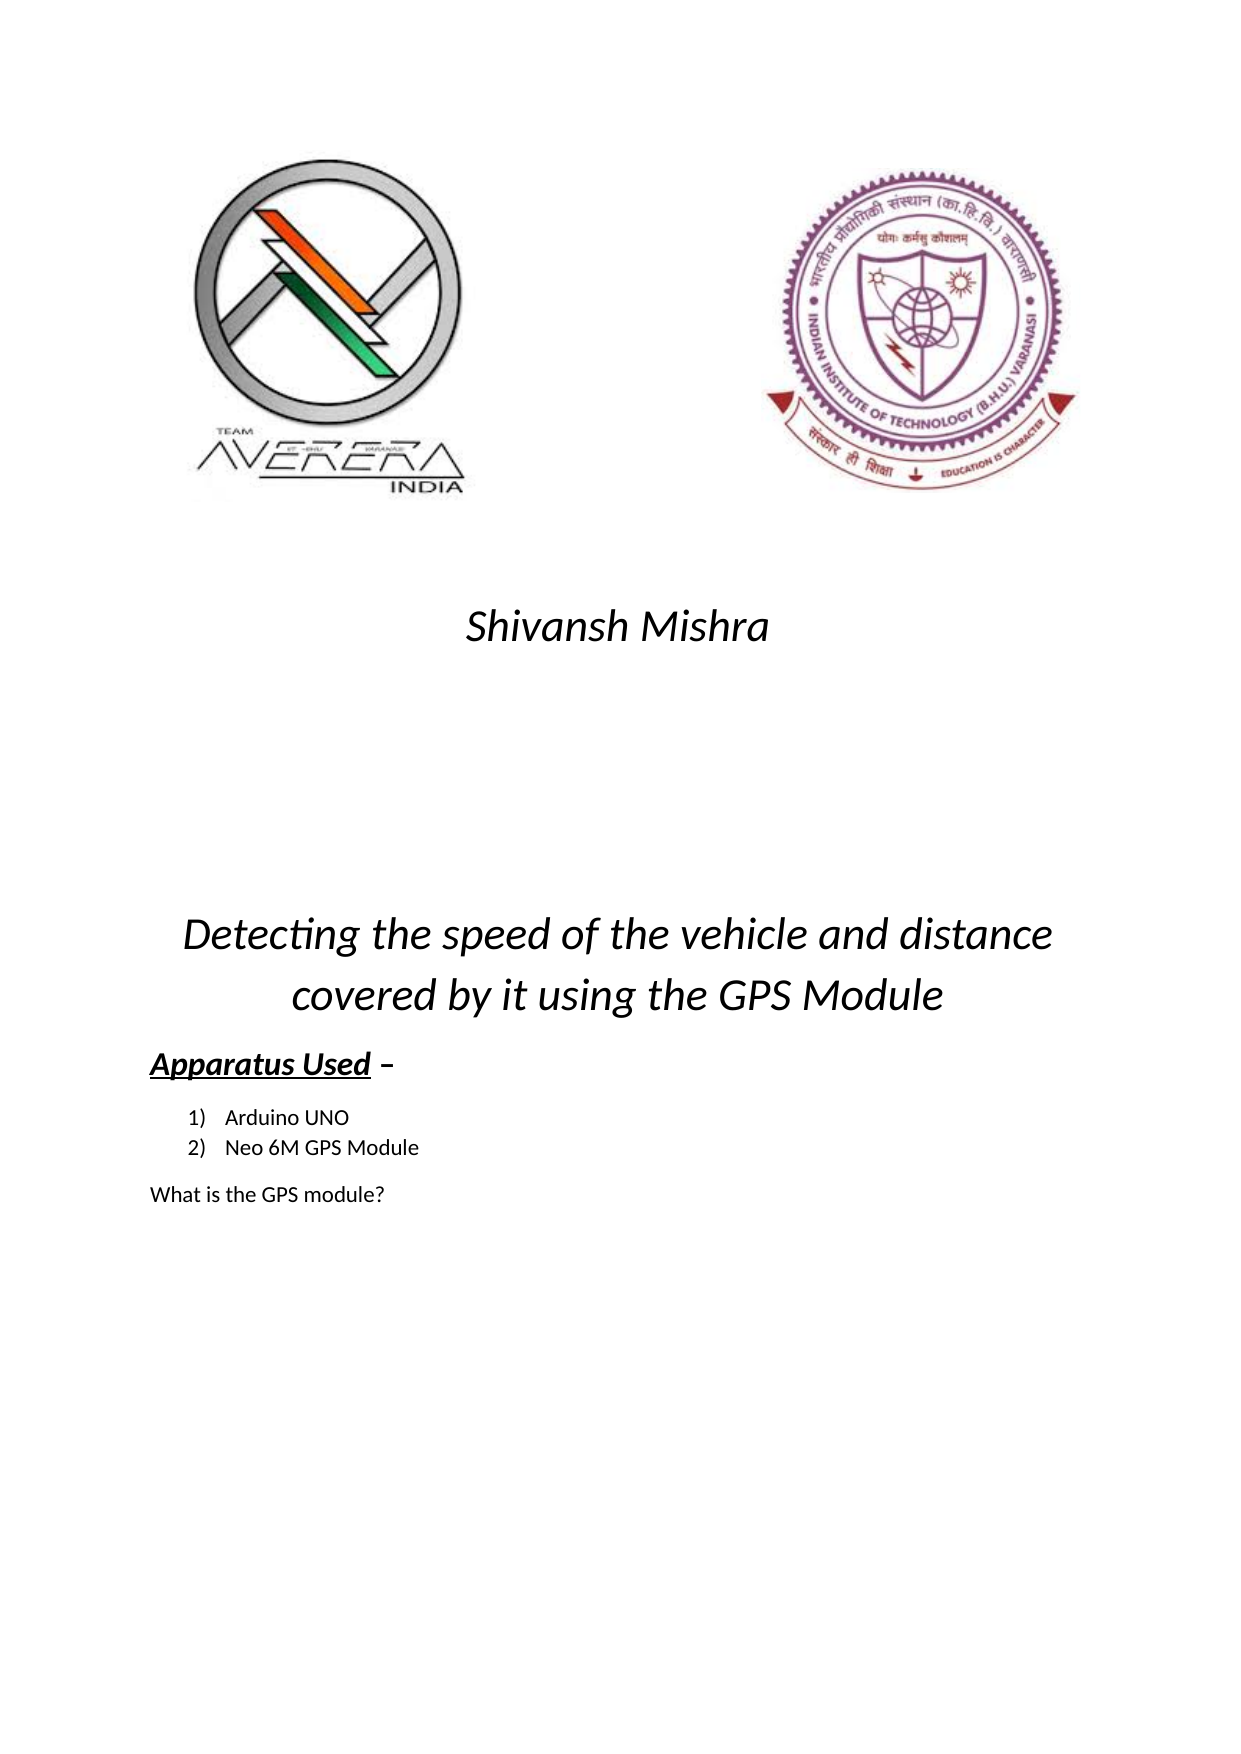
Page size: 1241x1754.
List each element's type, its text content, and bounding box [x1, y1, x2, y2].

text Shivansh Mishra [150, 597, 1090, 653]
text What is the GPS module? [150, 1180, 1090, 1208]
text Apparatus Used – [150, 1043, 1090, 1083]
text Detecting the speed of the vehicle and distance covered by it using the GPS Module [150, 905, 1090, 1022]
list Arduino UNO [187, 1103, 1090, 1131]
picture [761, 168, 1081, 493]
picture [150, 150, 502, 502]
list Neo 6M GPS Module [187, 1133, 1090, 1161]
